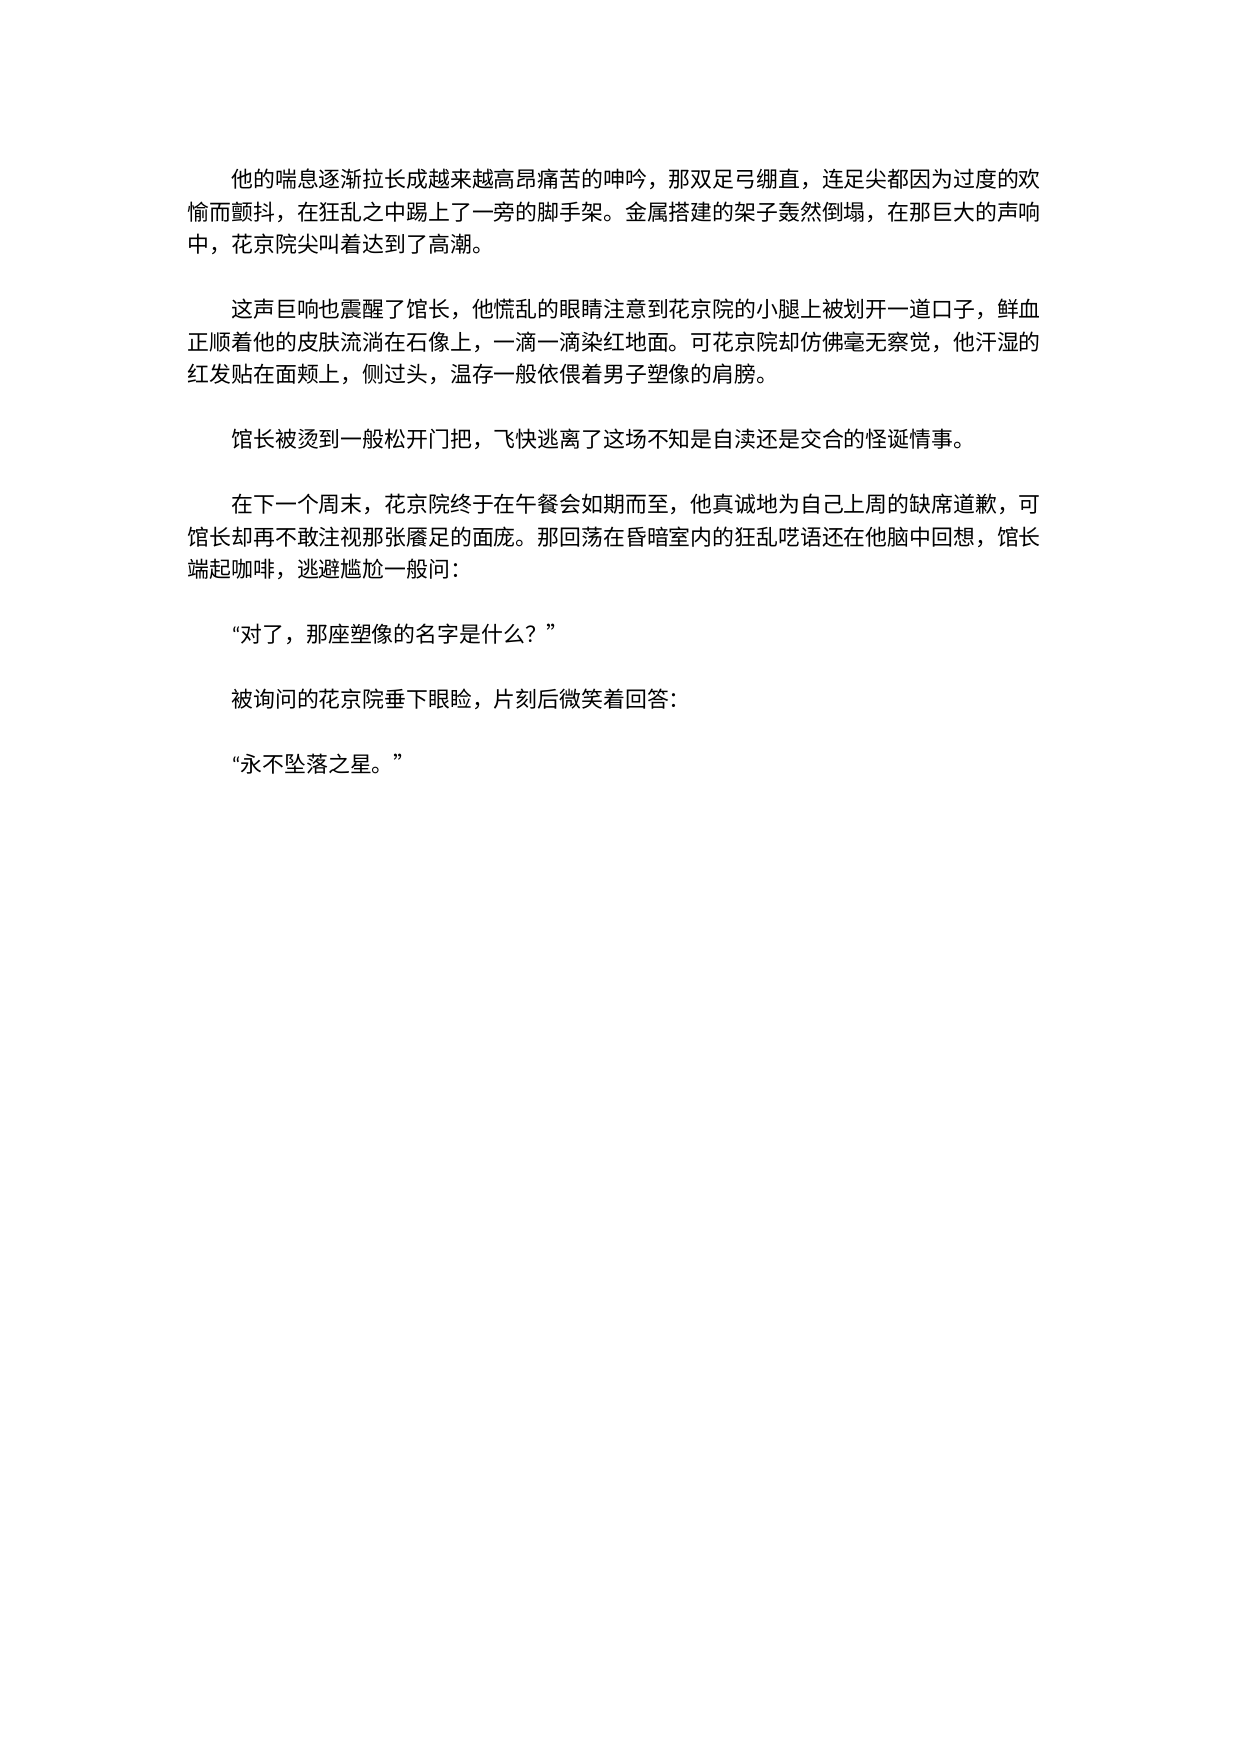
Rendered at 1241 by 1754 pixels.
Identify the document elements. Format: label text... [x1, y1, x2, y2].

text “永不坠落之星。” [187, 747, 1053, 779]
text 在下一个周末，花京院终于在午餐会如期而至，他真诚地为自己上周的缺席道歉，可馆长却再不敢注视那张餍足的面庞。那回荡在昏暗室内的狂乱呓语还在他脑中回想，馆长端起咖啡，逃避尴尬一般问： [187, 487, 1053, 584]
text 这声巨响也震醒了馆长，他慌乱的眼睛注意到花京院的小腿上被划开一道口子，鲜血正顺着他的皮肤流淌在石像上，一滴一滴染红地面。可花京院却仿佛毫无察觉，他汗湿的红发贴在面颊上，侧过头，温存一般依偎着男子塑像的肩膀。 [187, 292, 1053, 389]
text 被询问的花京院垂下眼睑，片刻后微笑着回答： [187, 682, 1053, 714]
text 馆长被烫到一般松开门把，飞快逃离了这场不知是自渎还是交合的怪诞情事。 [187, 422, 1053, 454]
text “对了，那座塑像的名字是什么？” [187, 617, 1053, 649]
text 他的喘息逐渐拉长成越来越高昂痛苦的呻吟，那双足弓绷直，连足尖都因为过度的欢愉而颤抖，在狂乱之中踢上了一旁的脚手架。金属搭建的架子轰然倒塌，在那巨大的声响中，花京院尖叫着达到了高潮。 [187, 162, 1053, 259]
